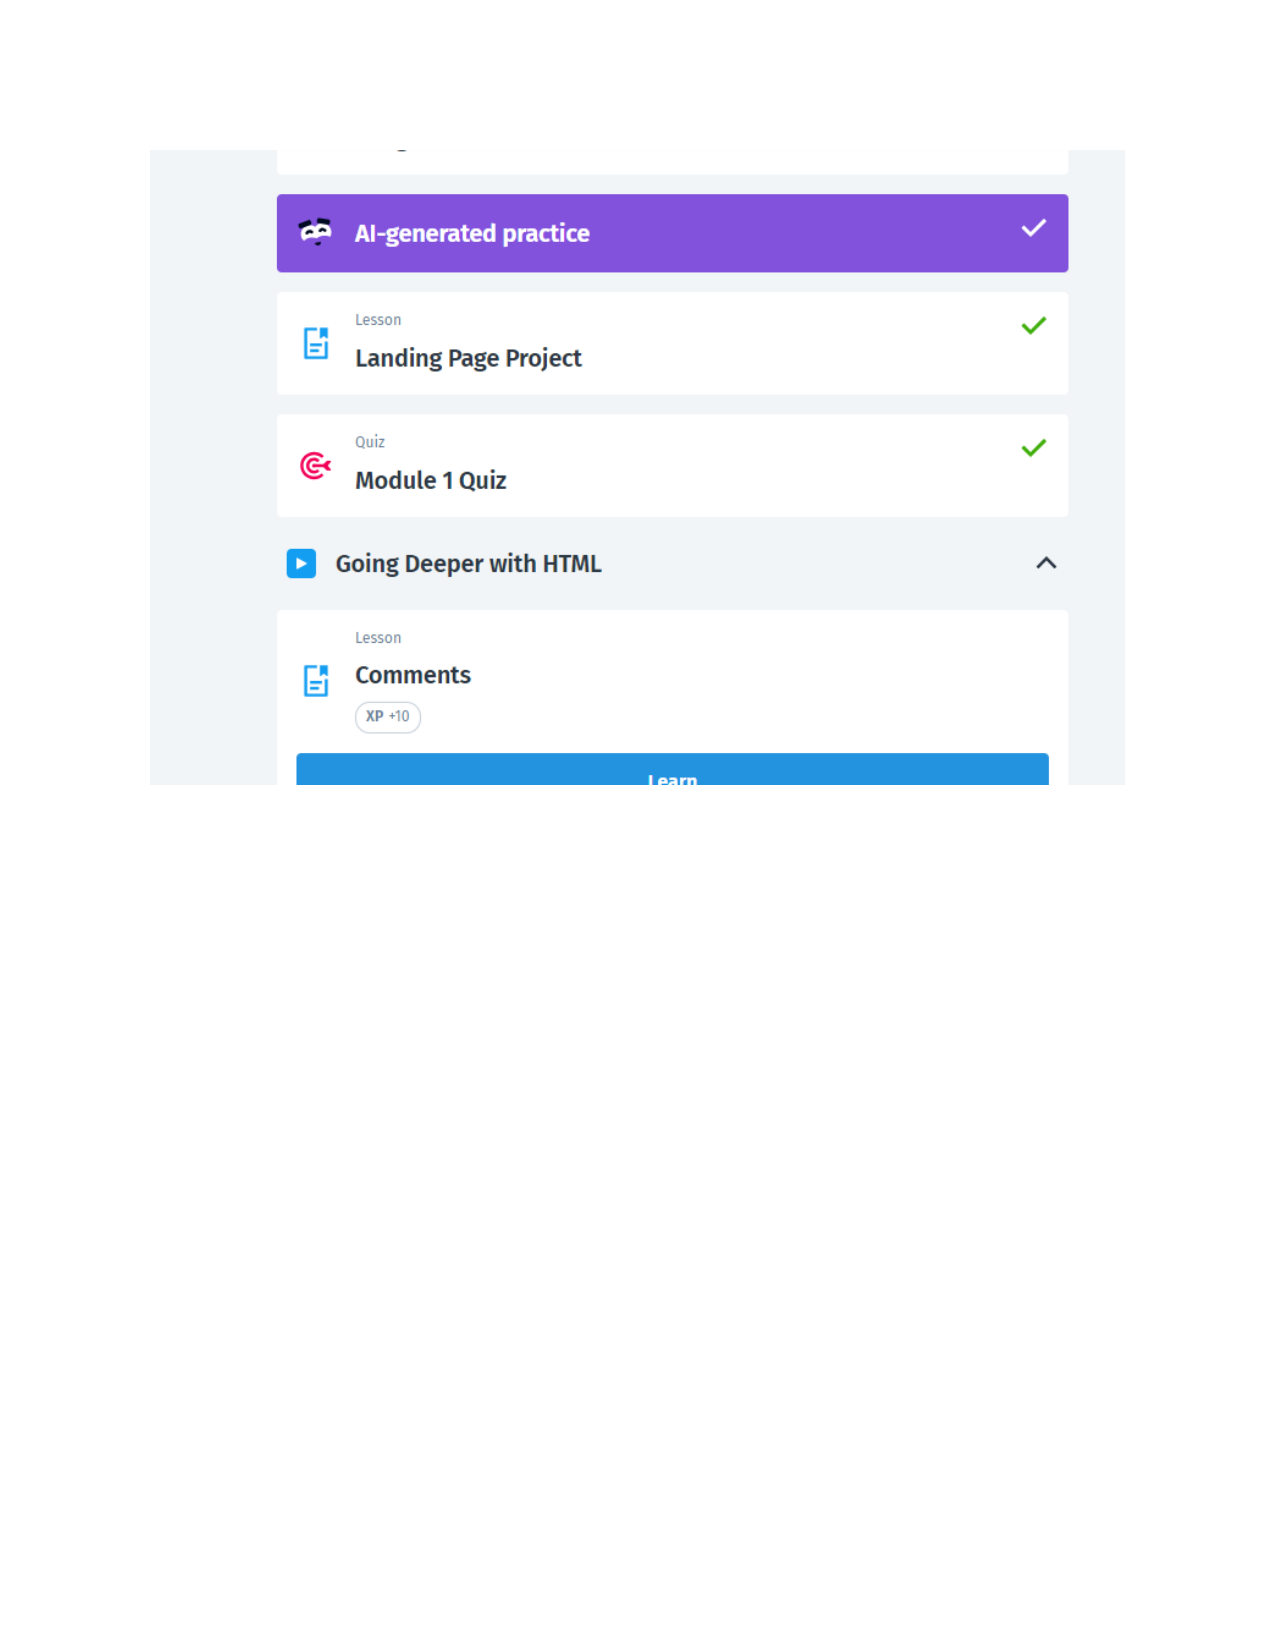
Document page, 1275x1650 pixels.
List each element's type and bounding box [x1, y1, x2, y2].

picture [150, 150, 1125, 785]
